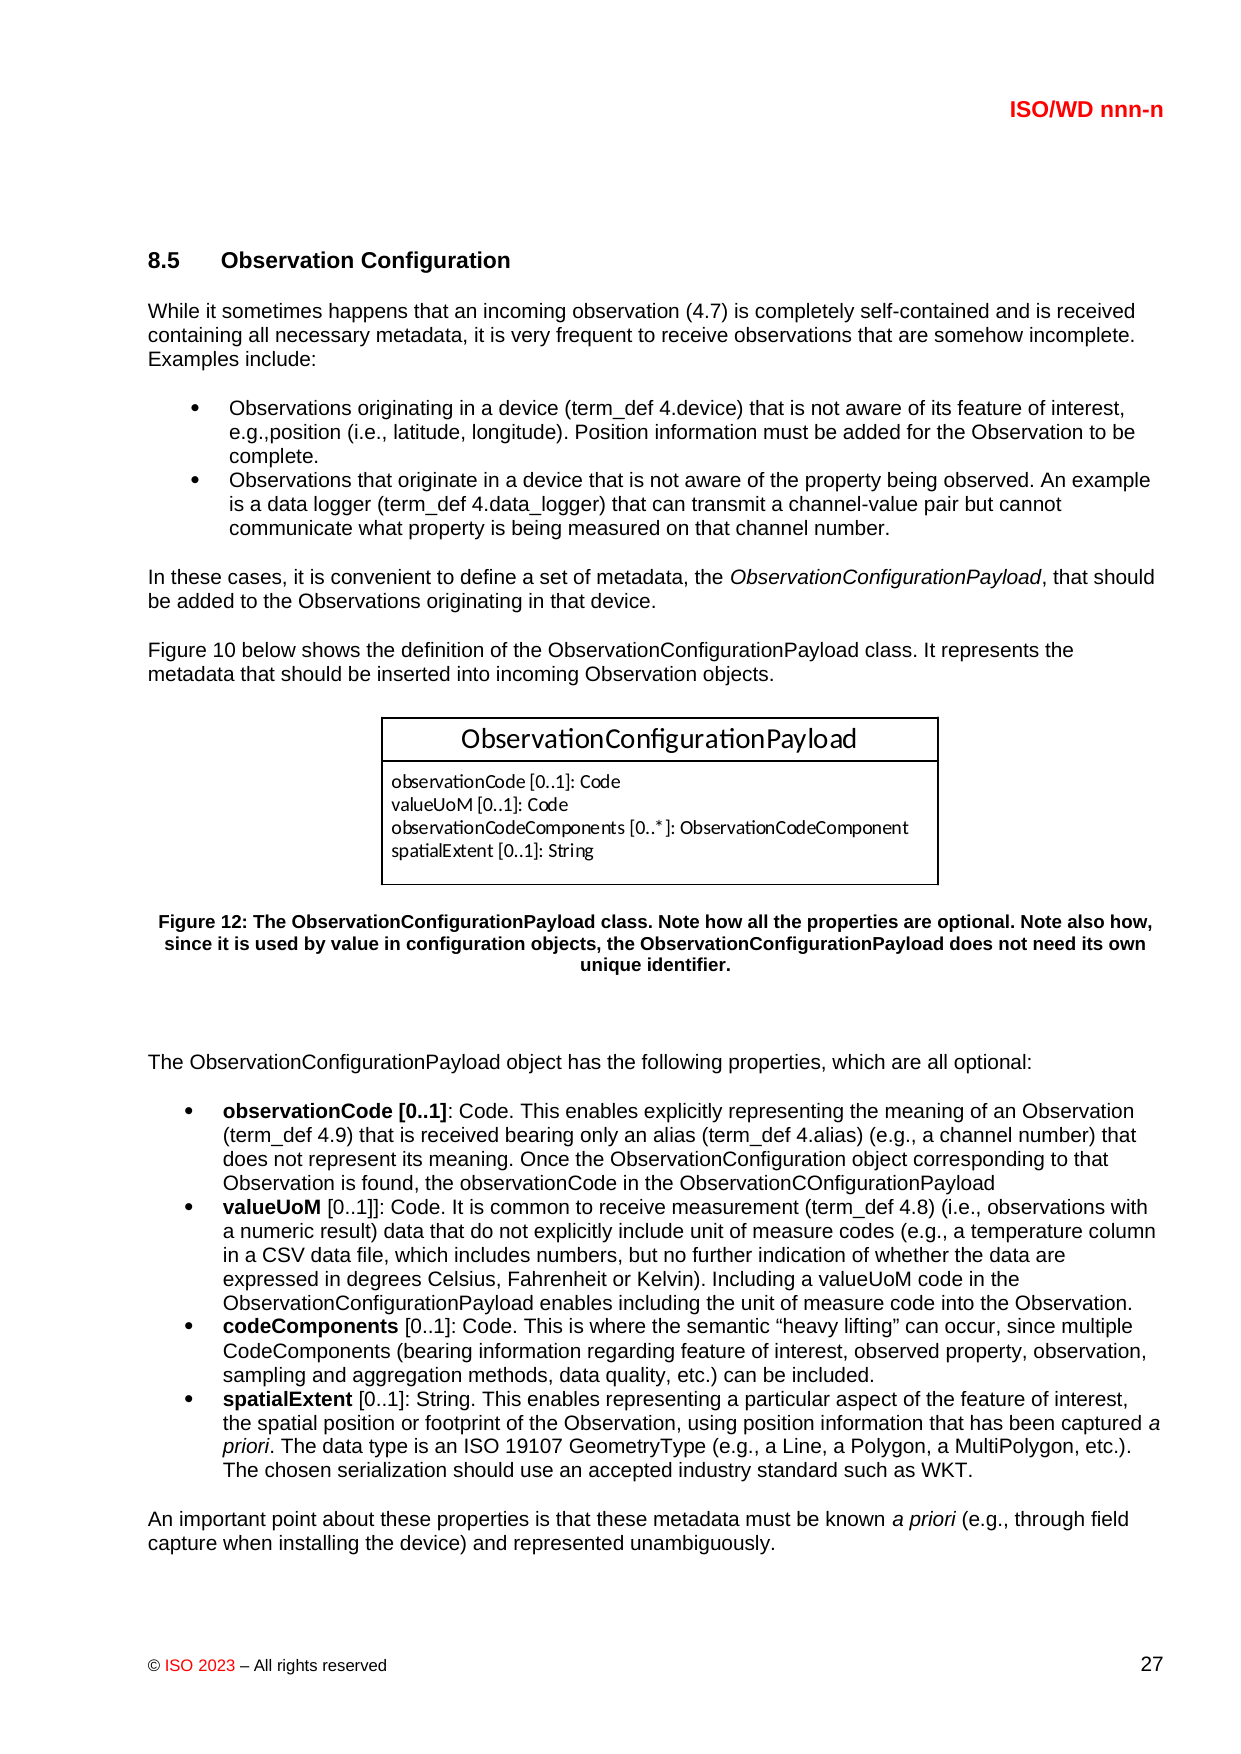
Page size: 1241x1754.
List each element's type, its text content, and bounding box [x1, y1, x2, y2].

text While it sometimes happens that an incoming observation (4.7) is completely self-contained and is received containing all necessary metadata, it is very frequent to receive observations that are somehow incomplete. Examples include: [148, 299, 1163, 371]
text Figure 10 below shows the definition of the ObservationConfigurationPayload class. It represents the metadata that should be inserted into incoming Observation objects. [148, 638, 1163, 686]
list codeComponents [0..1]: Code. This is where the semantic “heavy lifting” can occur, since multiple CodeComponents (bearing information regarding feature of interest, observed property, observation, sampling and aggregation methods, data quality, etc.) can be included. [185, 1314, 1163, 1386]
list observationCode [0..1]: Code. This enables explicitly representing the meaning of an Observation (term_def 4.9) that is received bearing only an alias (term_def 4.alias) (e.g., a channel number) that does not represent its meaning. Once the ObservationConfiguration object corresponding to that Observation is found, the observationCode in the ObservationCOnfigurationPayload [185, 1098, 1163, 1194]
list valueUoM [0..1]]: Code. It is common to receive measurement (term_def 4.8) (i.e., observations with a numeric result) data that do not explicitly include unit of measure codes (e.g., a temperature column in a CSV data file, which includes numbers, but no further indication of whether the data are expressed in degrees Celsius, Fahrenheit or Kelvin). Including a valueUoM code in the ObservationConfigurationPayload enables including the unit of measure code into the Observation. [185, 1194, 1163, 1314]
text In these cases, it is convenient to define a set of metadata, the ObservationConfigurationPayload, that should be added to the Observations originating in that device. [148, 565, 1163, 613]
list Observations originating in a device (term_def 4.device) that is not aware of its feature of interest, e.g.,position (i.e., latitude, longitude). Position information must be added for the Observation to be complete. [191, 396, 1163, 468]
text An important point about these properties is that these metadata must be known a priori (e.g., through field capture when installing the device) and represented unambiguously. [148, 1507, 1163, 1555]
subtitle 8.5 Observation Configuration [148, 248, 1163, 274]
list Observations that originate in a device that is not aware of the property being observed. An example is a data logger (term_def 4.data_logger) that can transmit a channel-value pair but cannot communicate what property is being measured on that channel number. [191, 468, 1163, 540]
list spatialExtent [0..1]: String. This enables representing a particular aspect of the feature of interest, the spatial position or footprint of the Observation, using position information that has been captured a priori. The data type is an ISO 19107 GeometryType (e.g., a Line, a Polygon, a MultiPolygon, etc.). The chosen serialization should use an accepted industry standard such as WKT. [185, 1386, 1163, 1482]
text The ObservationConfigurationPayload object has the following properties, which are all optional: [148, 1049, 1163, 1073]
text Figure 12: The ObservationConfigurationPayload class. Note how all the properties are optional. Note also how, since it is used by value in configuration objects, the ObservationConfigurationPayload does not need its own unique identifier. [148, 911, 1163, 976]
